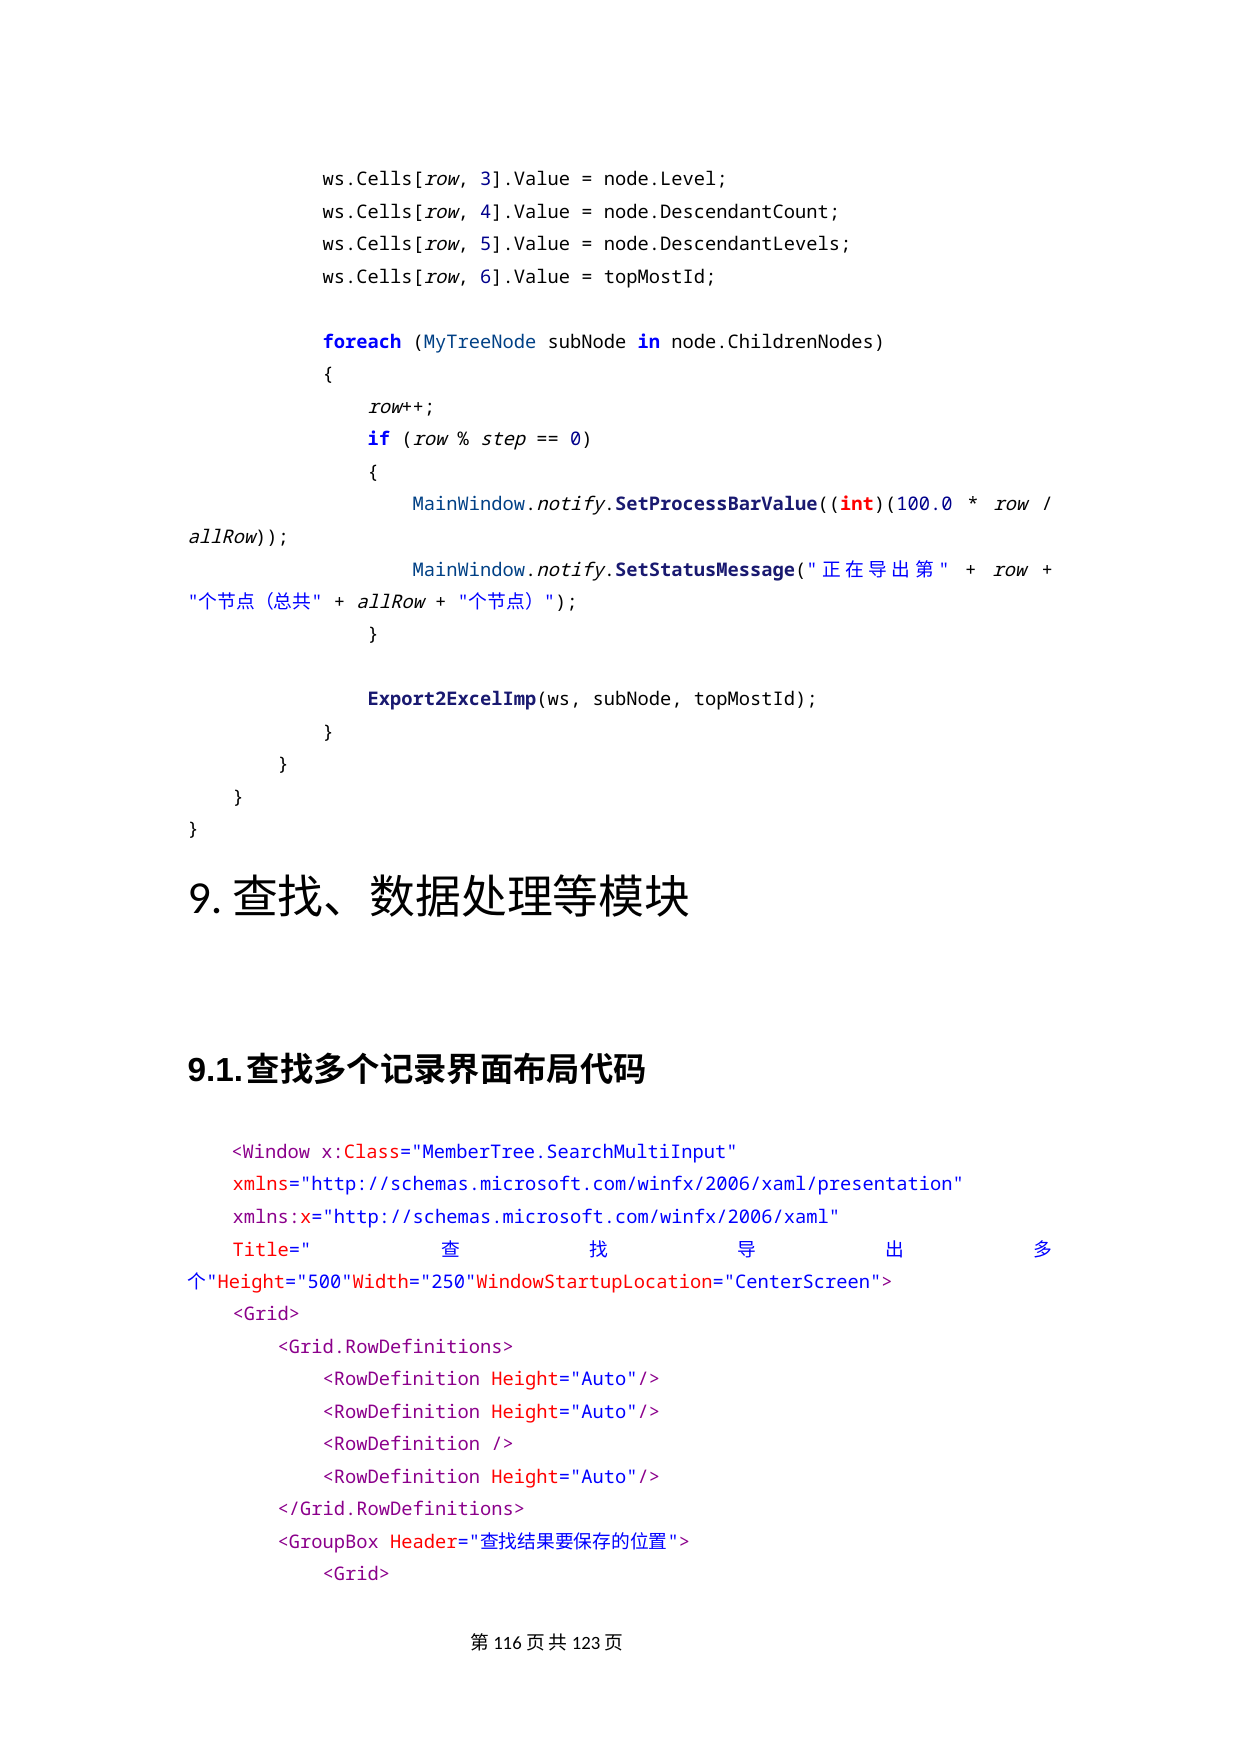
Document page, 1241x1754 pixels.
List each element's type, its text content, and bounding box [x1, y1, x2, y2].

subtitle 查找、数据处理等模块 [187, 844, 1053, 942]
subtitle 查找多个记录界面布局代码 [187, 1035, 1053, 1100]
